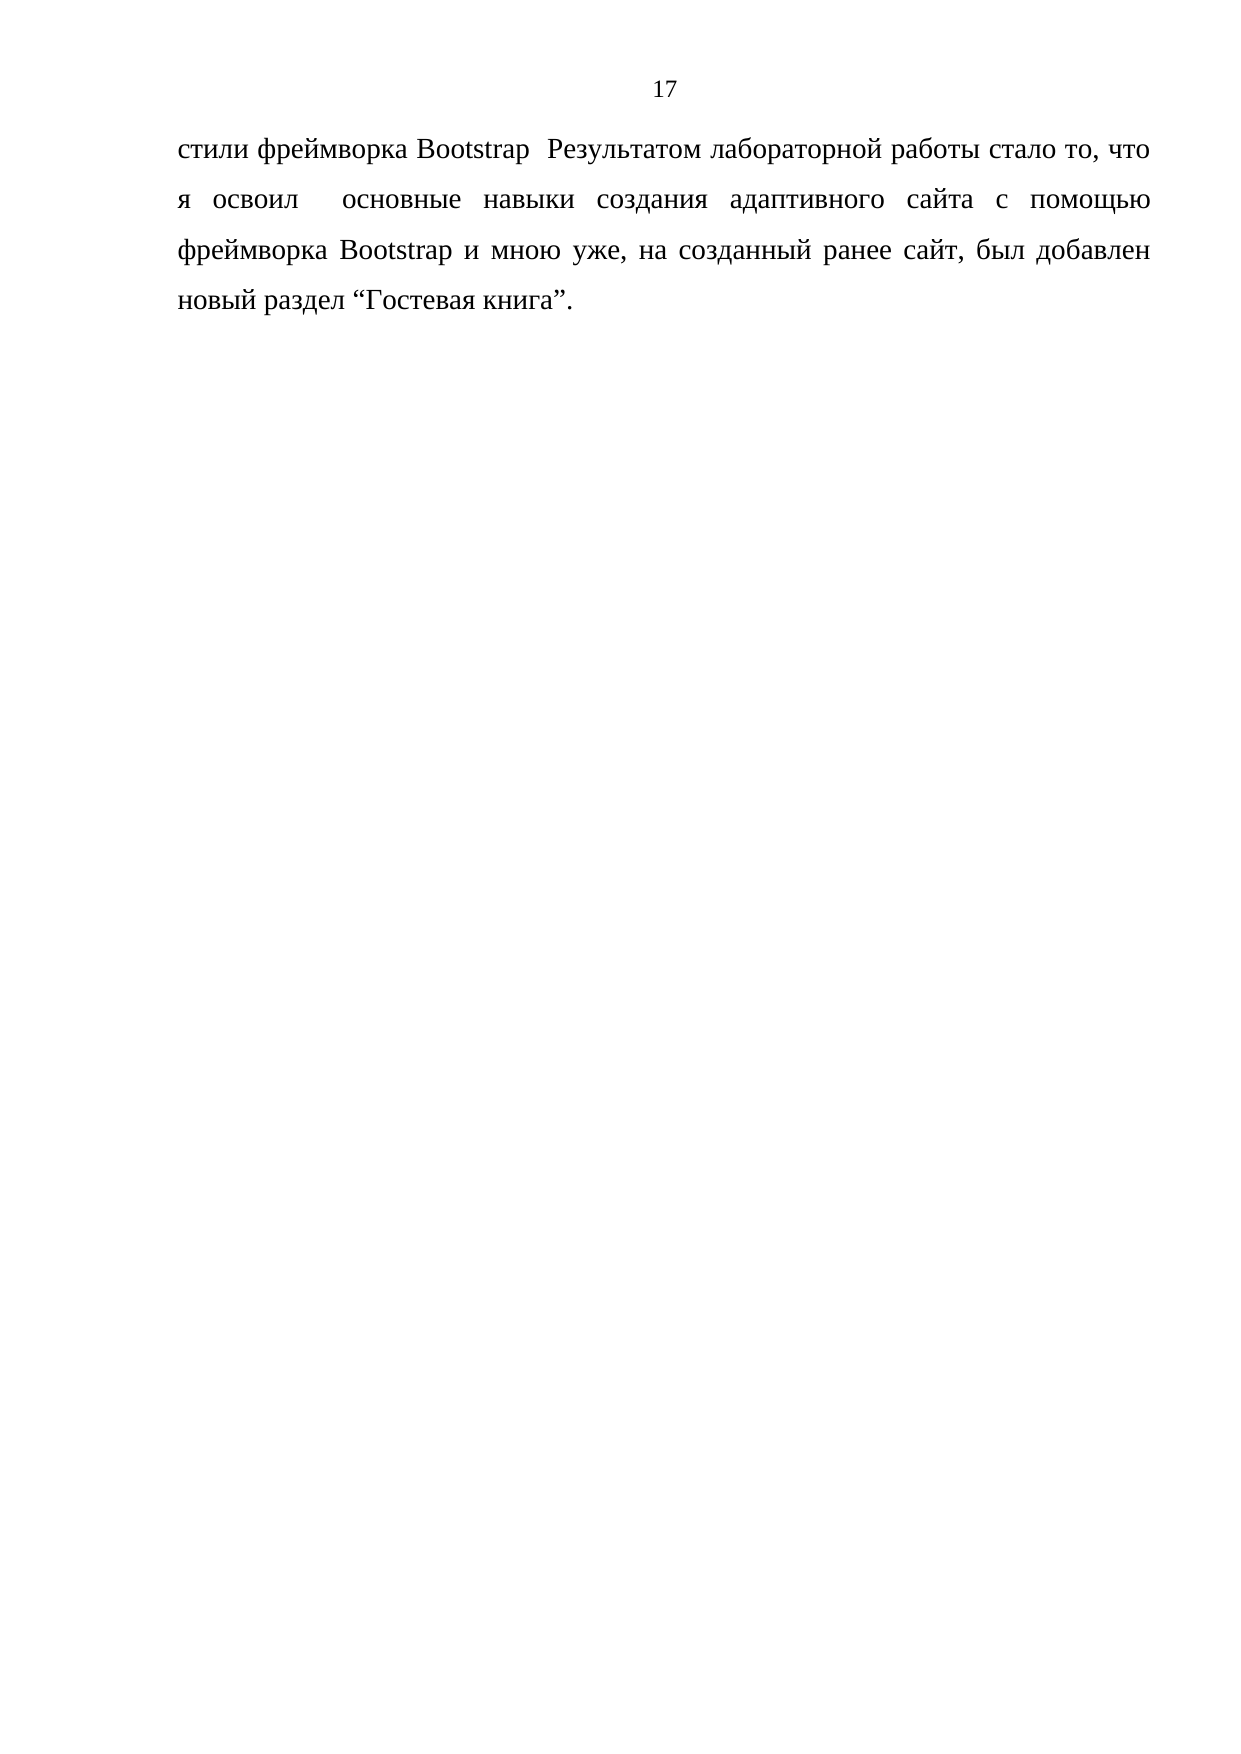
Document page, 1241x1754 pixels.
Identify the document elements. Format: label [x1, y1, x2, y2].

text [177, 131, 1152, 316]
